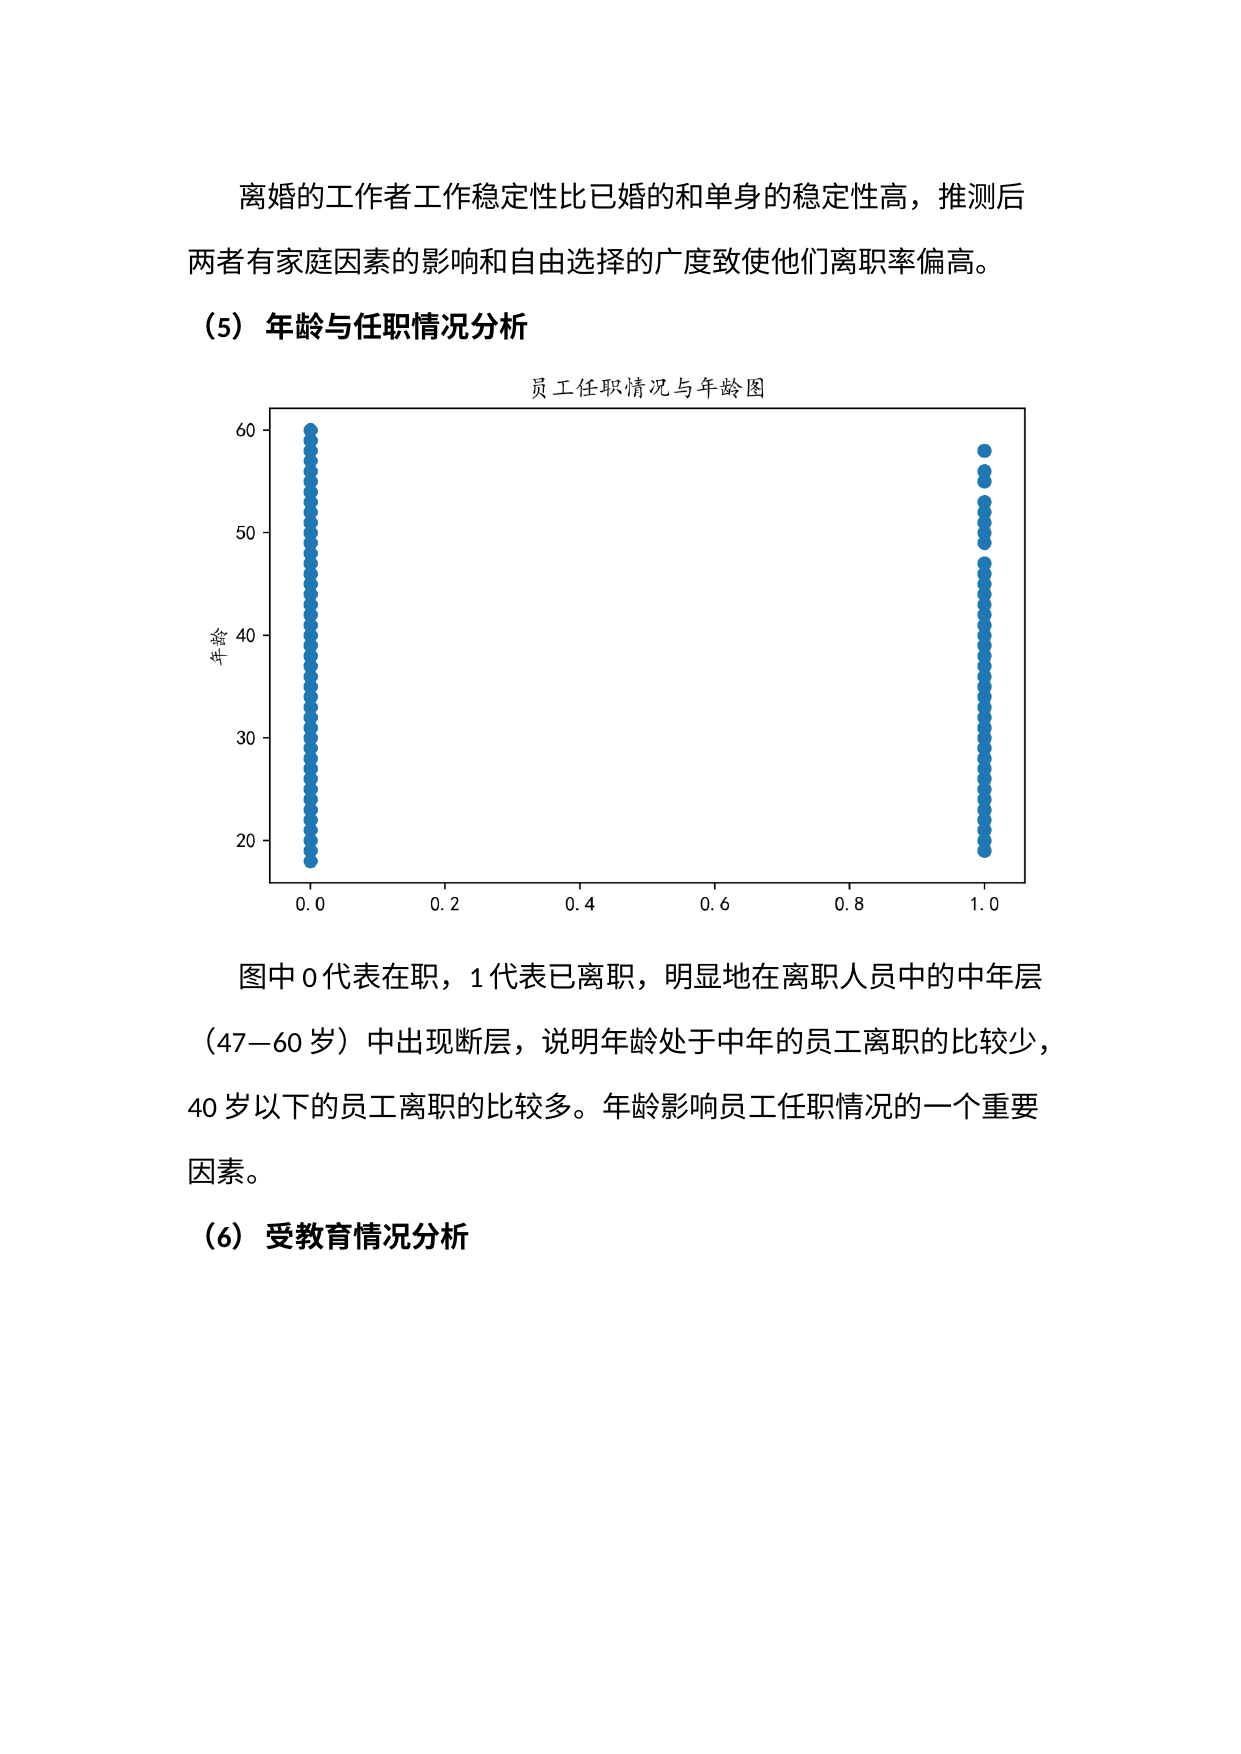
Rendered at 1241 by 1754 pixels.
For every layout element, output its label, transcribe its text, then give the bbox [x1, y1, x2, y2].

text 离婚的工作者工作稳定性比已婚的和单身的稳定性高，推测后两者有家庭因素的影响和自由选择的广度致使他们离职率偏高。 [187, 162, 1053, 292]
text 图中0代表在职，1代表已离职，明显地在离职人员中的中年层（47—60岁）中出现断层，说明年龄处于中年的员工离职的比较少，40岁以下的员工离职的比较多。年龄影响员工任职情况的一个重要因素。 [187, 942, 1053, 1202]
picture [187, 357, 1053, 934]
list 受教育情况分析 [187, 1202, 1053, 1267]
list 年龄与任职情况分析 [187, 292, 1053, 357]
